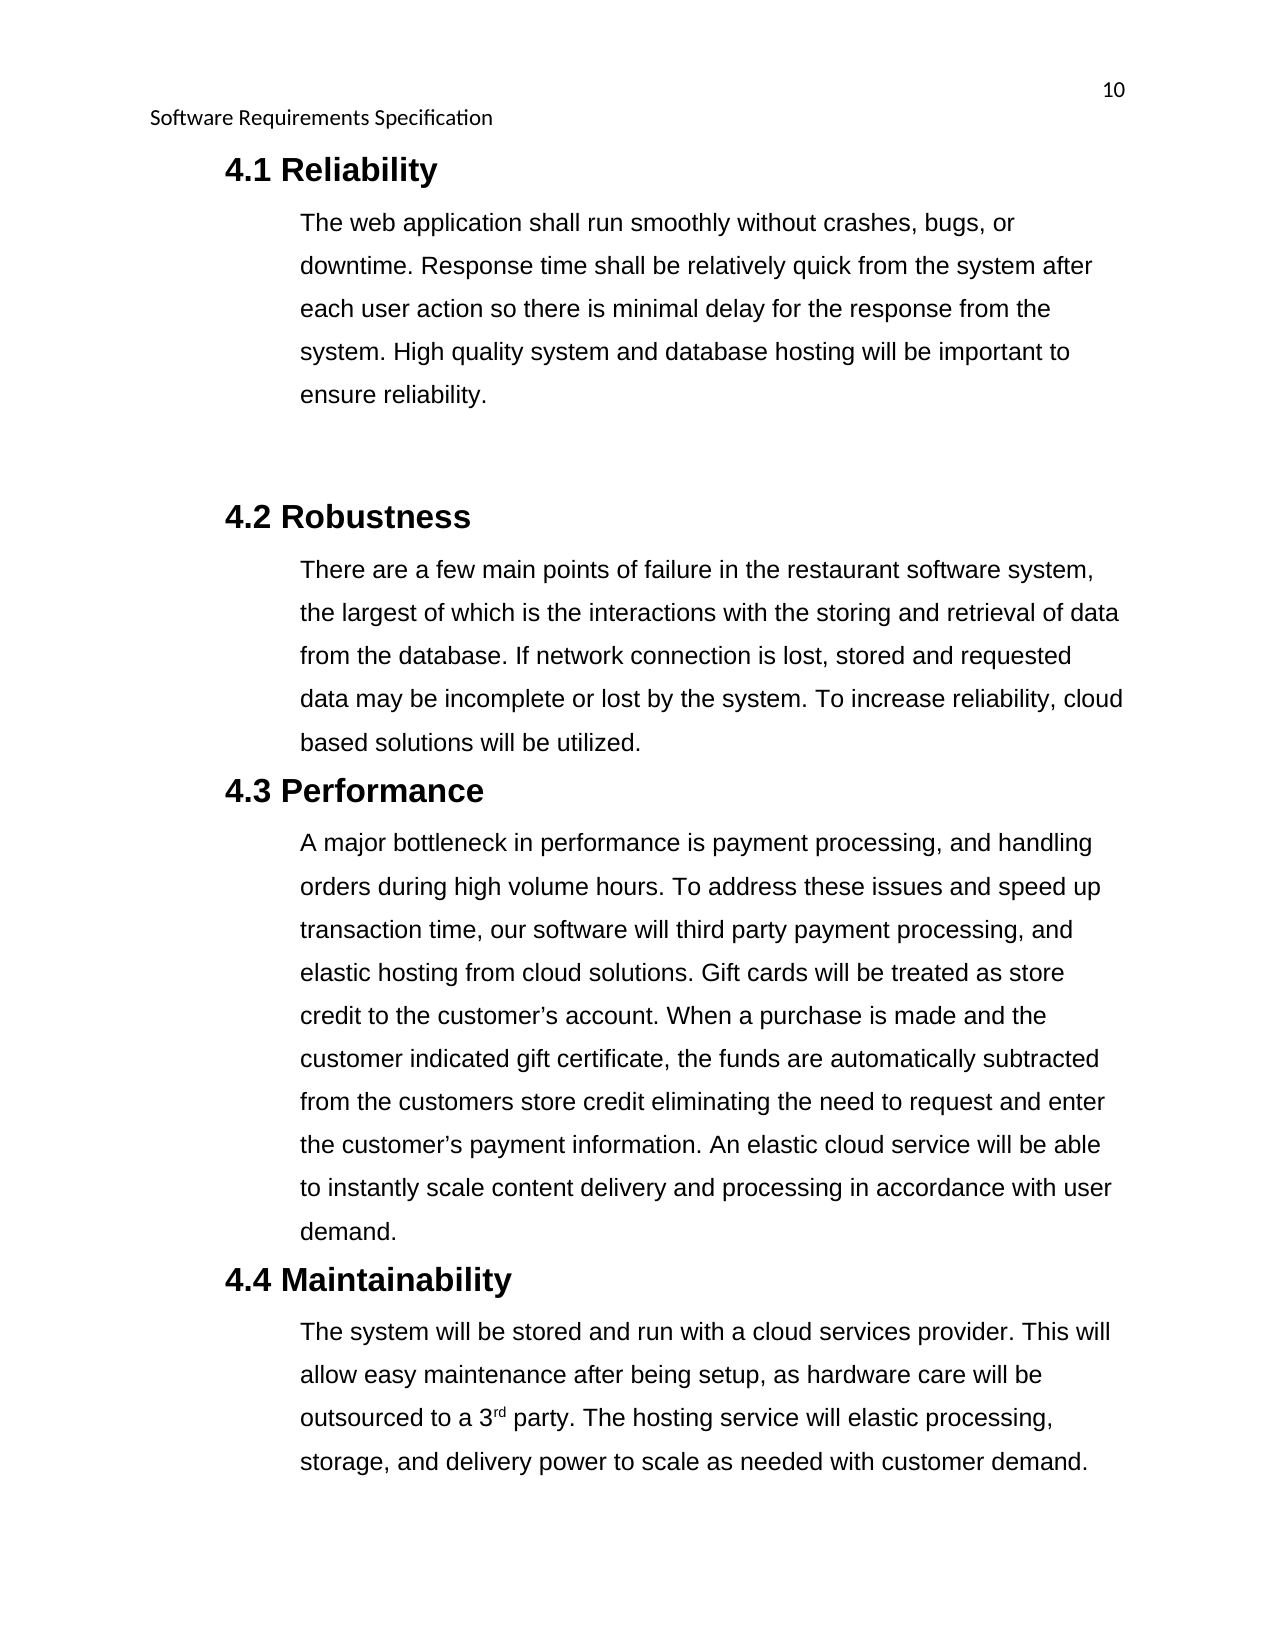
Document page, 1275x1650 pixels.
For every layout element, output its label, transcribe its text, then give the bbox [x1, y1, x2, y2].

text 4.4 Maintainability [225, 1259, 1125, 1298]
text The web application shall run smoothly without crashes, bugs, or downtime. Response time shall be relatively quick from the system after each user action so there is minimal delay for the response from the system. High quality system and database hosting will be important to ensure reliability. [300, 208, 1125, 409]
text There are a few main points of failure in the restaurant software system, the largest of which is the interactions with the storing and retrieval of data from the database. If network connection is lost, stored and requested data may be incomplete or lost by the system. To increase reliability, cloud based solutions will be utilized. [300, 555, 1125, 756]
text 4.2 Robustness [225, 497, 1125, 536]
text The system will be stored and run with a cloud services provider. This will allow easy maintenance after being setup, as hardware care will be outsourced to a 3rd party. The hosting service will elastic processing, storage, and delivery power to scale as needed with customer demand. [300, 1317, 1125, 1475]
text 4.1 Reliability [225, 150, 1125, 188]
text 4.3 Performance [225, 771, 1125, 809]
text A major bottleneck in performance is payment processing, and handling orders during high volume hours. To address these issues and speed up transaction time, our software will third party payment processing, and elastic hosting from cloud solutions. Gift cards will be treated as store credit to the customer’s account. When a purchase is made and the customer indicated gift certificate, the funds are automatically subtracted from the customers store credit eliminating the need to request and enter the customer’s payment information. An elastic cloud service will be able to instantly scale content delivery and processing in accordance with user demand. [300, 828, 1125, 1245]
